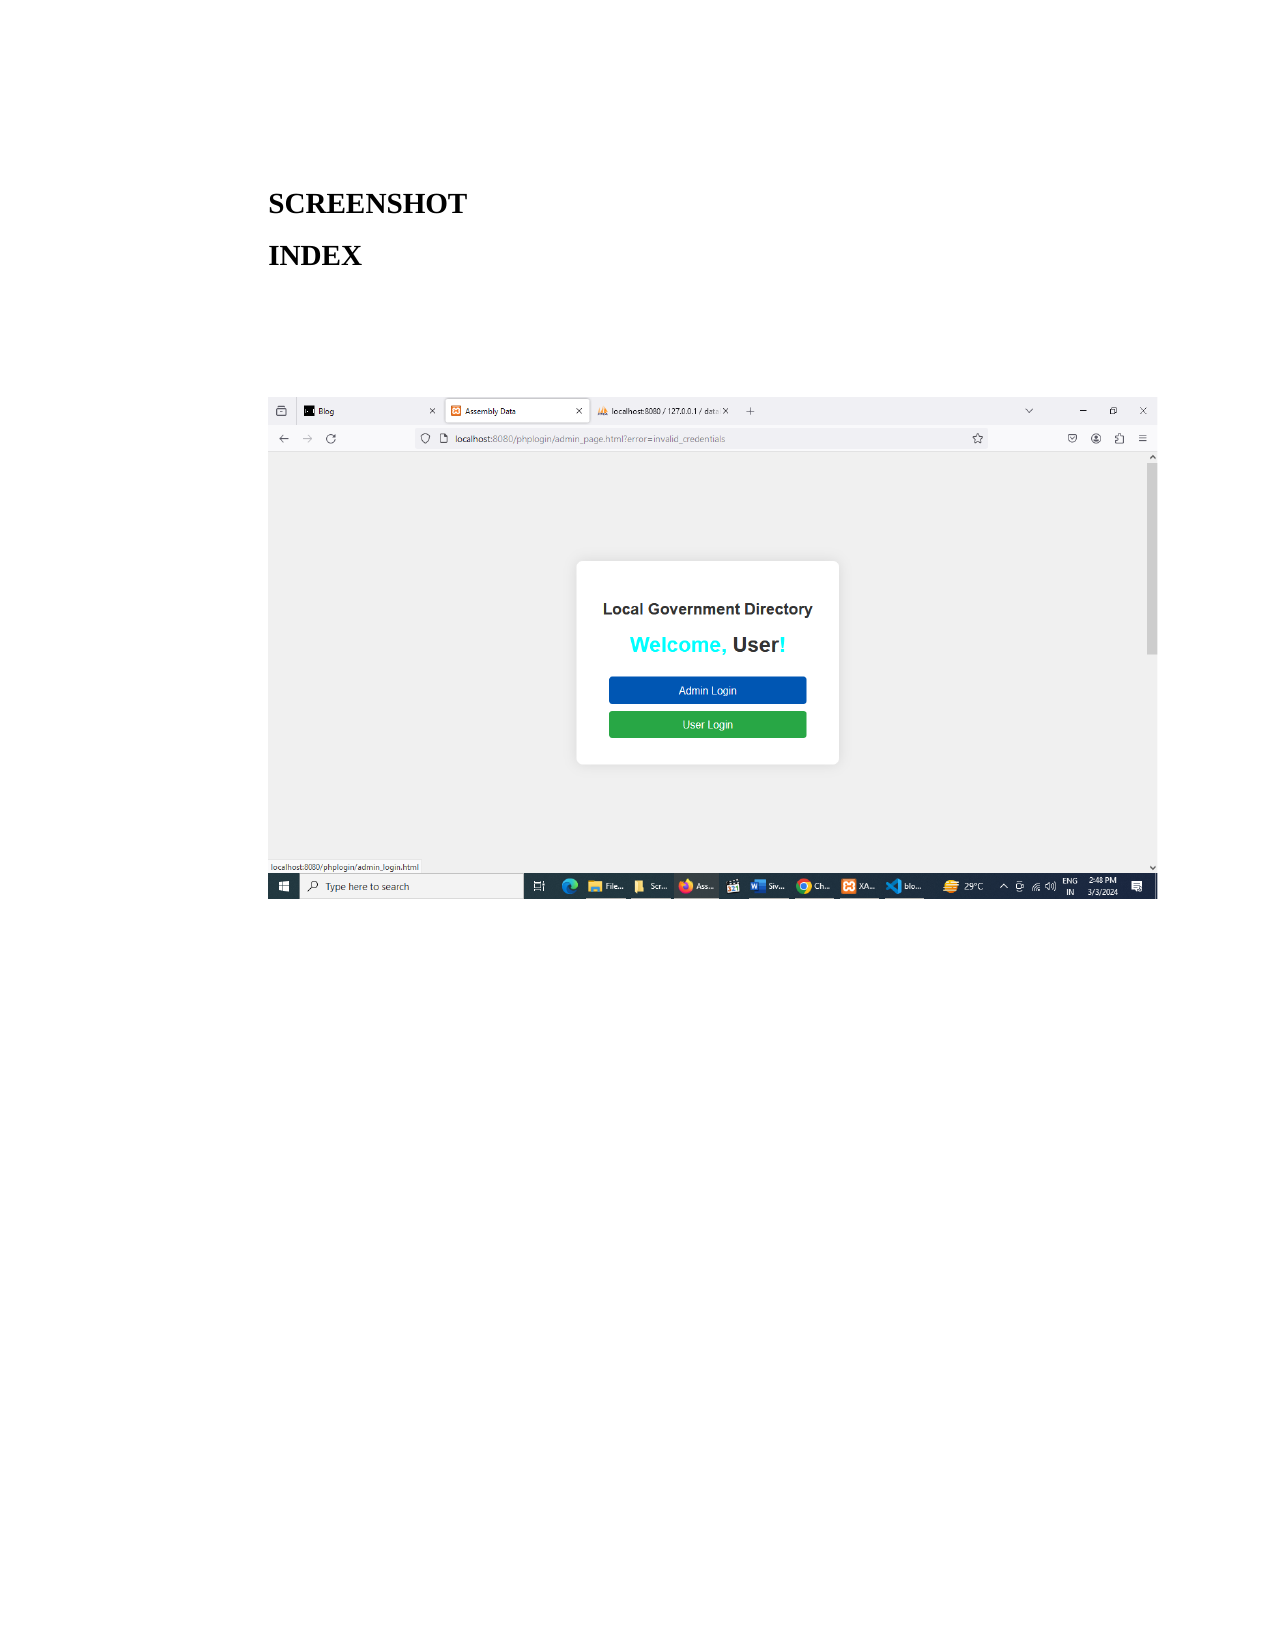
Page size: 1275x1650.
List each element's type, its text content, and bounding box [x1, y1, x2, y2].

picture [268, 397, 1158, 899]
text SCREENSHOT [268, 186, 1036, 219]
text INDEX [268, 238, 1036, 272]
